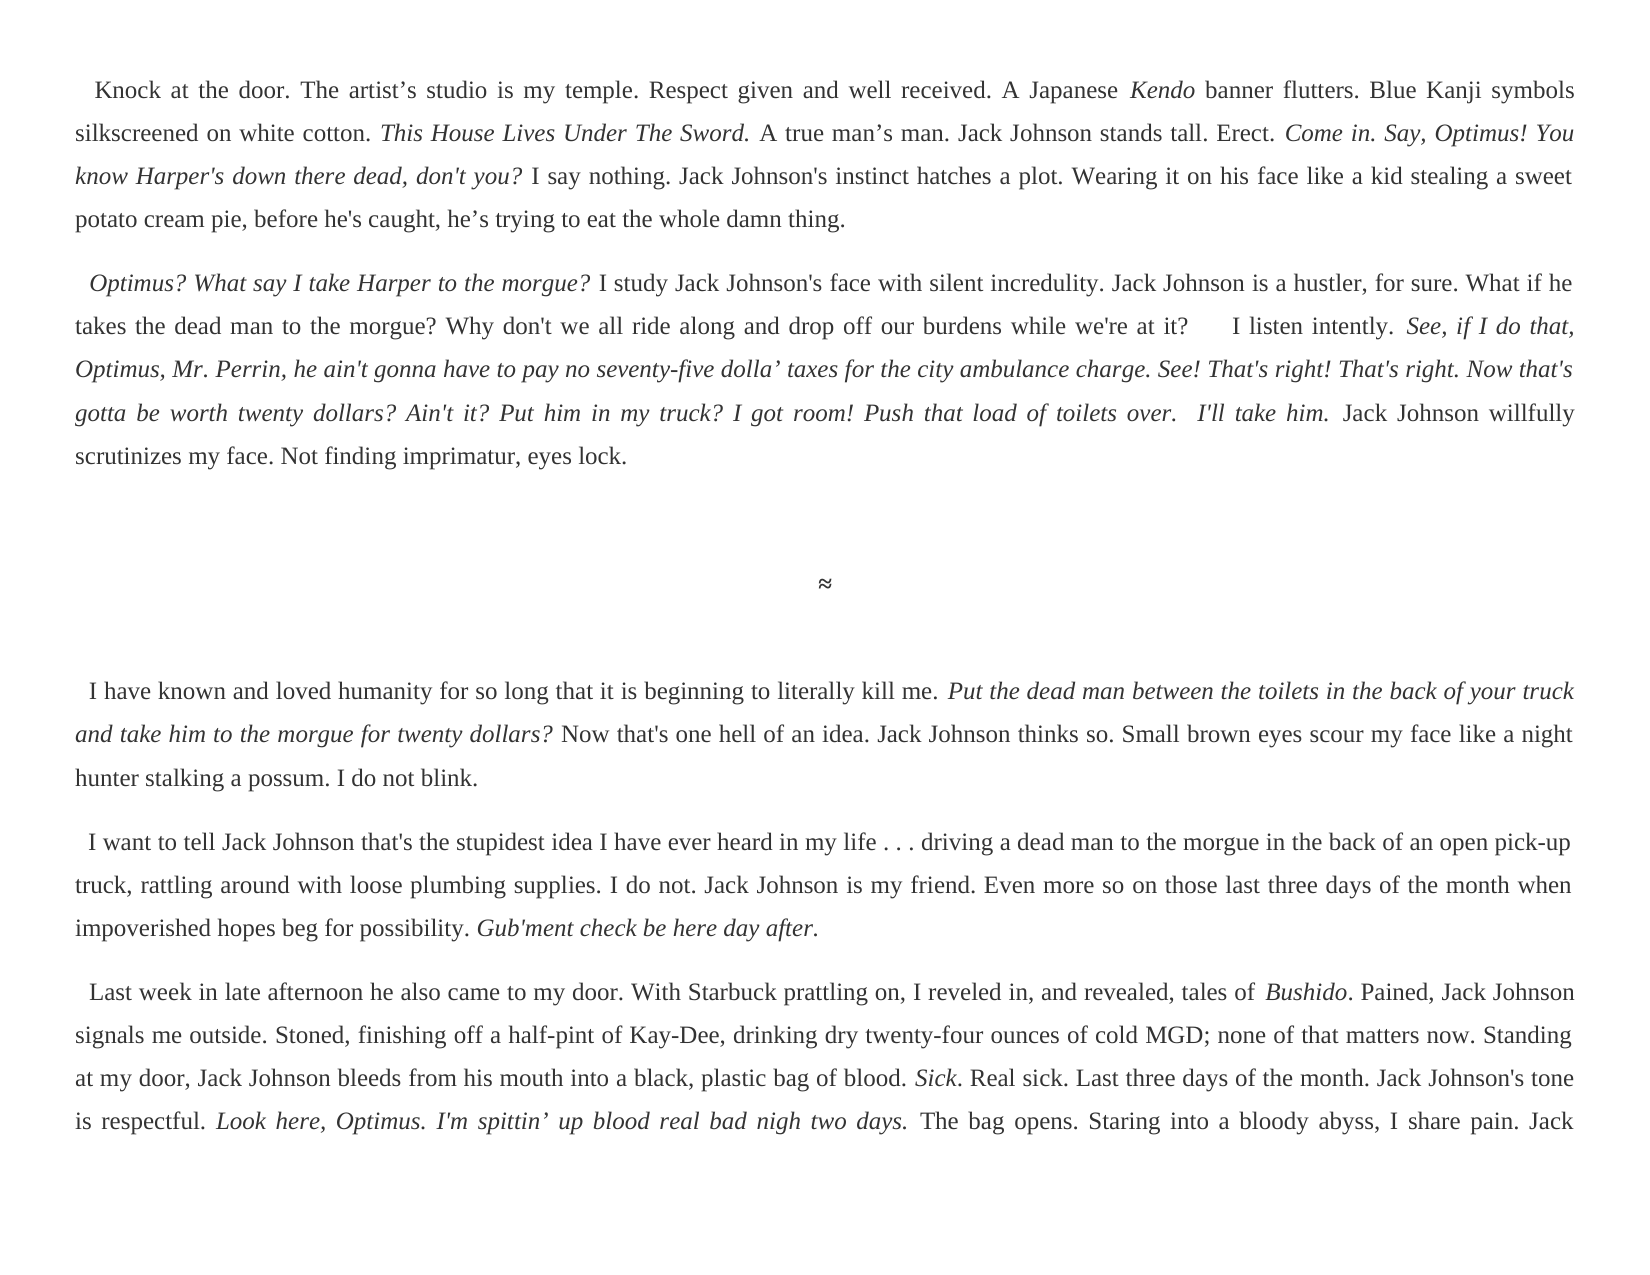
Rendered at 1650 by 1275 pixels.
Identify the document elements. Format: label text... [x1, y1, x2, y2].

text I want to tell Jack Johnson that's the stupidest idea I have ever heard in my life . . . driving a dead man to the morgue in the back of an open pick-up truck, rattling around with loose plumbing supplies. I do not. Jack Johnson is my friend. Even more so on those last three days of the month when impoverished hopes beg for possibility. Gub'ment check be here day after. [75, 827, 1575, 942]
text Knock at the door. The artist’s studio is my temple. Respect given and well received. A Japanese Kendo banner flutters. Blue Kanji symbols silkscreened on white cotton. This House Lives Under The Sword. A true man’s man. Jack Johnson stands tall. Erect. Come in. Say, Optimus! You know Harper's down there dead, don't you? I say nothing. Jack Johnson's instinct hatches a plot. Wearing it on his face like a kid stealing a sweet potato cream pie, before he's caught, he’s trying to eat the whole damn thing. [75, 75, 1575, 233]
text I have known and loved humanity for so long that it is beginning to literally kill me. Put the dead man between the toilets in the back of your truck and take him to the morgue for twenty dollars? Now that's one hell of an idea. Jack Johnson thinks so. Small brown eyes scour my face like a night hunter stalking a possum. I do not blink. [75, 676, 1575, 791]
text ≈ [75, 569, 1575, 597]
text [75, 977, 1575, 1135]
text Optimus? What say I take Harper to the morgue? I study Jack Johnson's face with silent incredulity. Jack Johnson is a hustler, for sure. What if he takes the dead man to the morgue? Why don't we all ride along and drop off our burdens while we're at it? I listen intently. See, if I do that, Optimus, Mr. Perrin, he ain't gonna have to pay no seventy-five dolla’ taxes for the city ambulance charge. See! That's right! That's right. Now that's gotta be worth twenty dollars? Ain't it? Put him in my truck? I got room! Push that load of toilets over. I'll take him. Jack Johnson willfully scrutinizes my face. Not finding imprimatur, eyes lock. [75, 268, 1575, 469]
